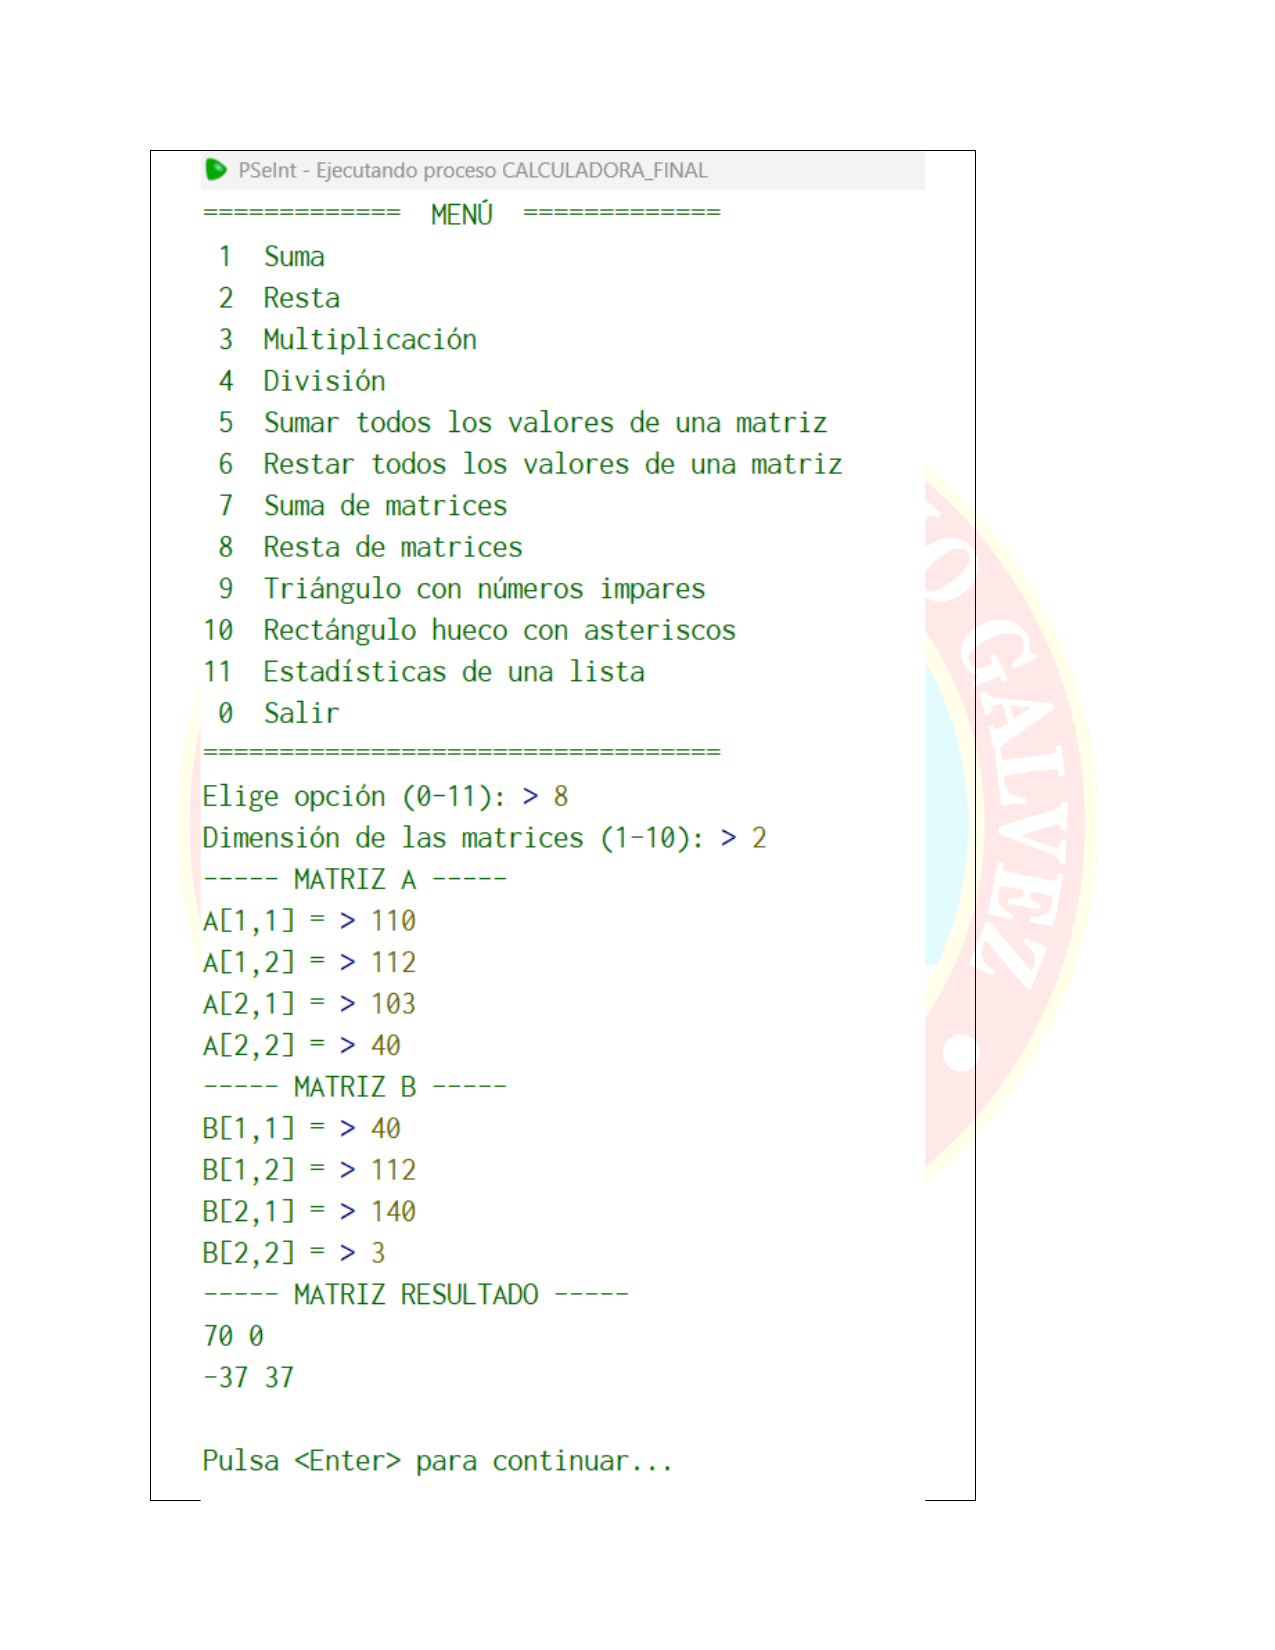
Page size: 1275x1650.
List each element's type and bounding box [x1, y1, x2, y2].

picture [200, 151, 926, 1501]
table_header [151, 151, 200, 1500]
table_header [926, 151, 975, 1500]
